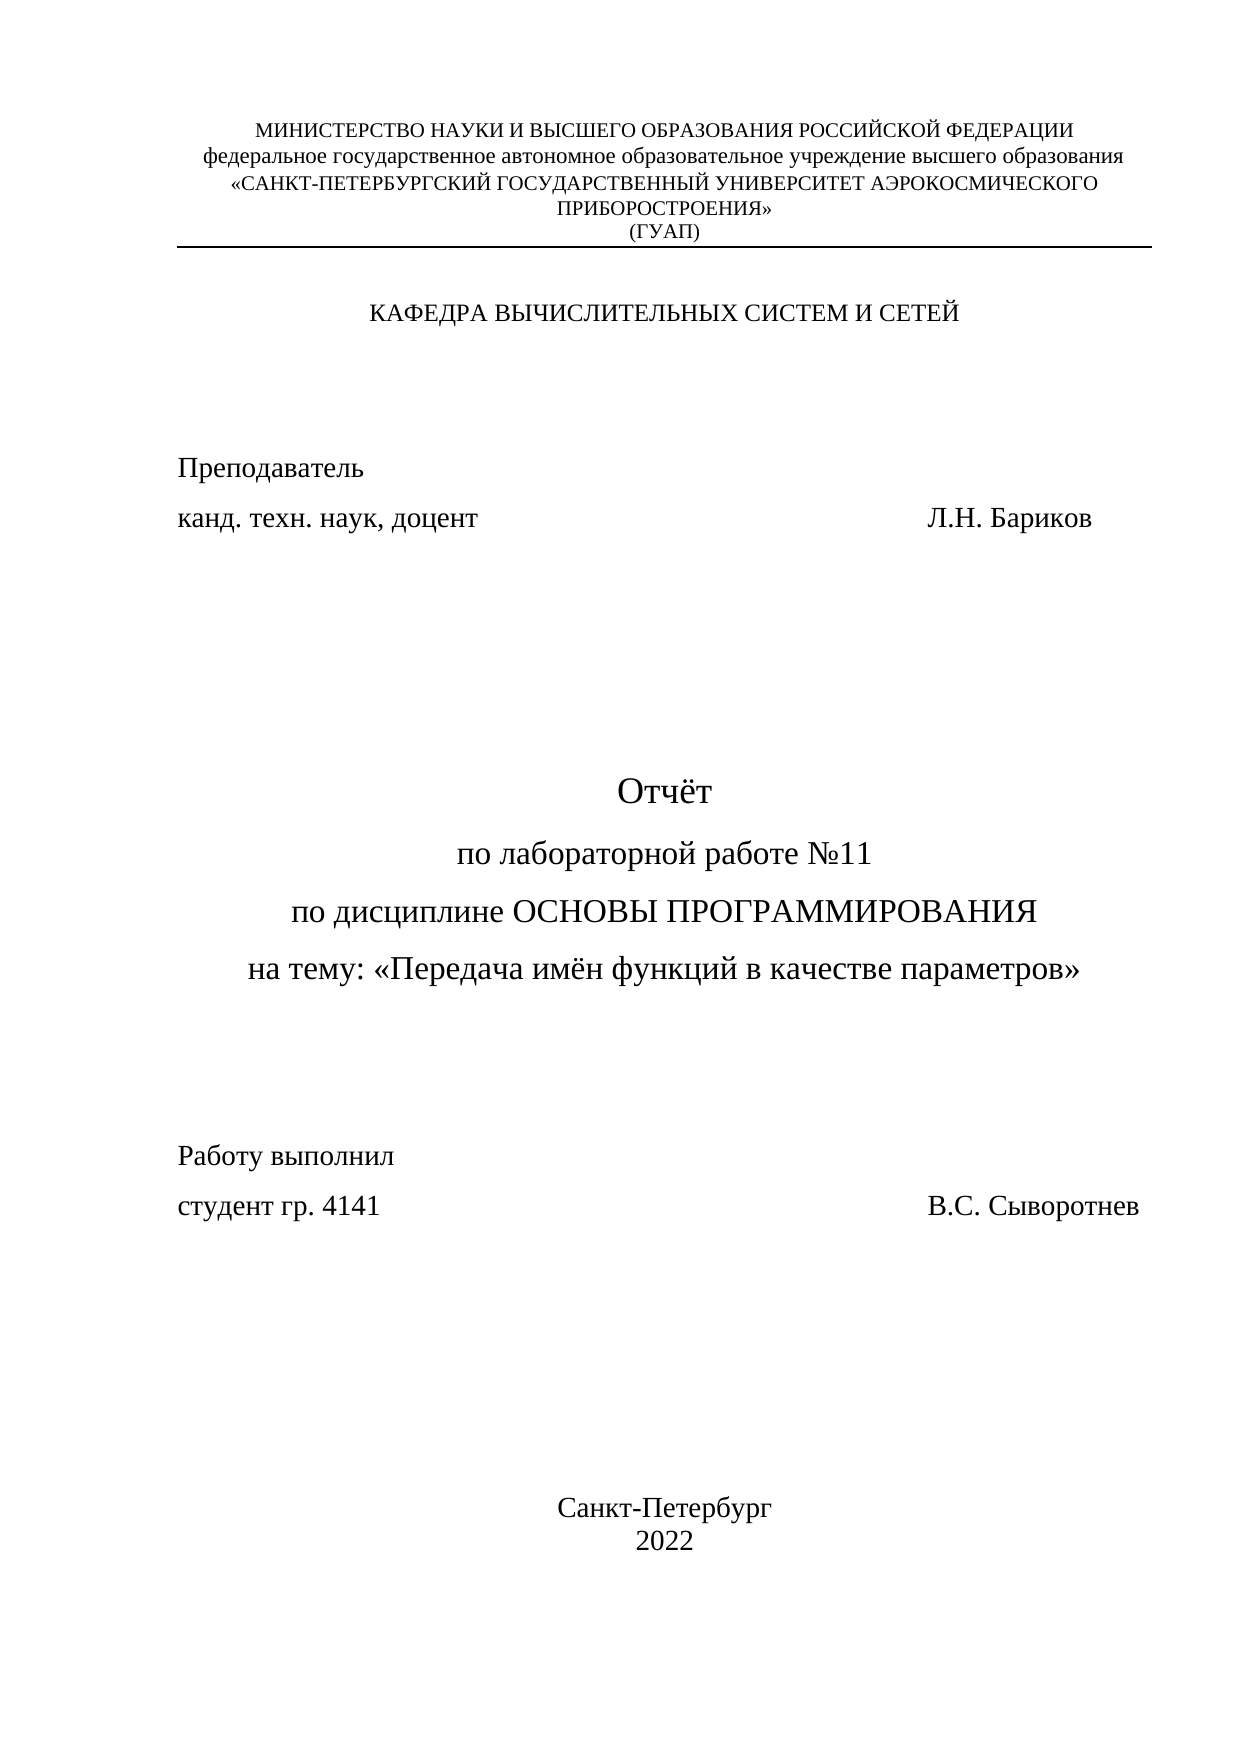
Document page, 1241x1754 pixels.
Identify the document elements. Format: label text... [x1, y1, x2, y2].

text Санкт-Петербург [177, 1490, 1152, 1523]
text 2022 [177, 1523, 1152, 1557]
text Преподаватель [177, 450, 1152, 484]
text на тему: «Передача имён функций в качестве параметров» [177, 948, 1152, 987]
text «САНКТ-ПЕТЕРБУРГСКИЙ ГОСУДАРСТВЕННЫЙ УНИВЕРСИТЕТ АЭРОКОСМИЧЕСКОГО ПРИБОРОСТРОЕНИЯ» [177, 171, 1152, 219]
text Работу выполнил [177, 1138, 1152, 1171]
text Отчёт [177, 769, 1152, 812]
text (ГУАП) [177, 219, 1152, 246]
text КАФЕДРА ВЫЧИСЛИТЕЛЬНЫХ СИСТЕМ И СЕТЕЙ [177, 298, 1152, 326]
text по лабораторной работе №11 [177, 833, 1152, 872]
text студент гр. 4141 В.С. Сыворотнев [177, 1188, 1152, 1222]
subtitle федеральное государственное автономное образовательное учреждение высшего образования [167, 146, 1161, 167]
text по дисциплине ОСНОВЫ ПРОГРАММИРОВАНИЯ [177, 891, 1152, 929]
text МИНИСТЕРСТВО НАУКИ И ВЫСШЕГО ОБРАЗОВАНИЯ РОССИЙСКОЙ ФЕДЕРАЦИИ [177, 118, 1152, 142]
text канд. техн. наук, доцент Л.Н. Бариков [177, 501, 1152, 534]
